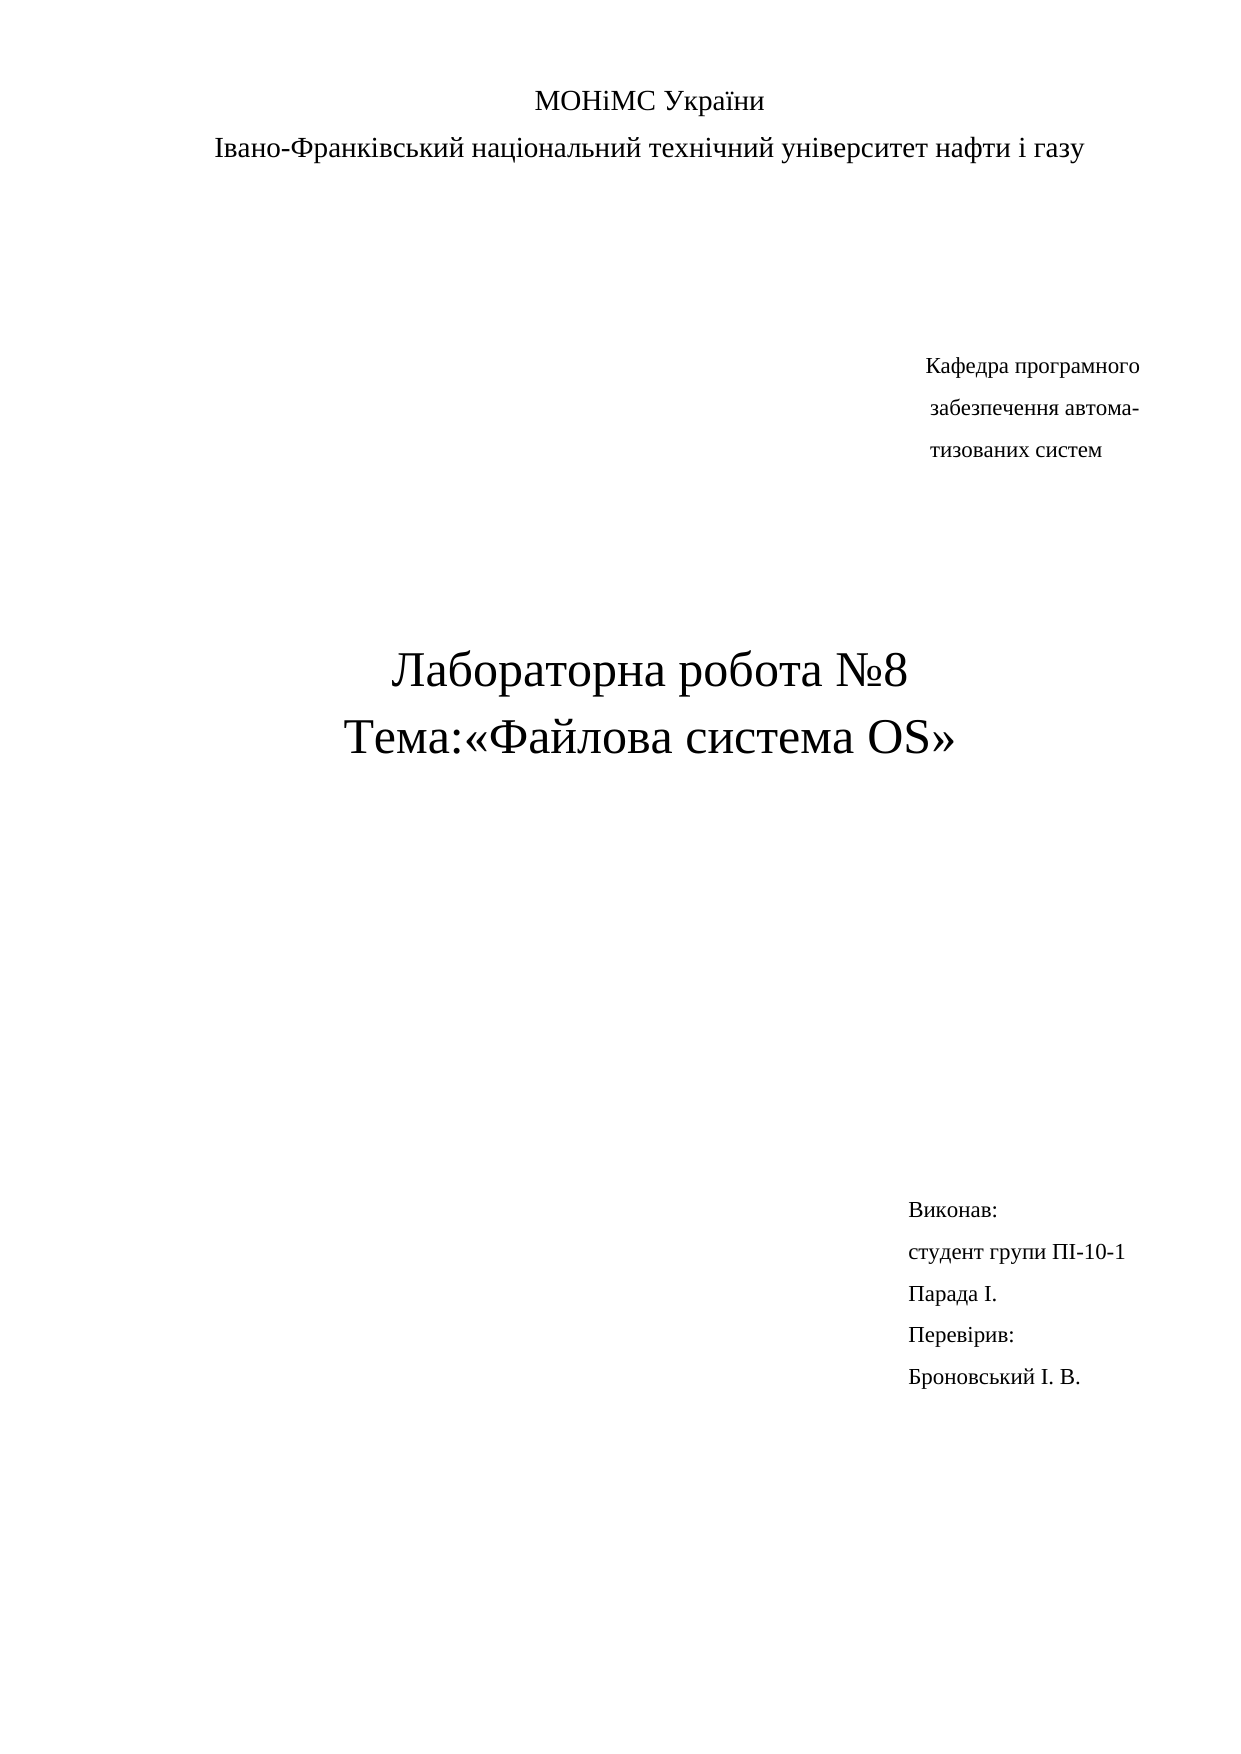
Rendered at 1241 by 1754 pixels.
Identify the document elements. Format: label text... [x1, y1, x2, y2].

text забезпечення автома- [148, 399, 1152, 420]
text студент групи ПІ-10-1 [148, 1242, 1152, 1263]
text Кафедра програмного [148, 357, 957, 378]
text Тема:«Файлова система OS» [148, 717, 1152, 763]
text МОНіМС України [148, 88, 1152, 115]
text Івано-Франківський національний технічний університет нафти і газу [148, 136, 1152, 163]
text тизованих систем [148, 441, 1152, 462]
text Лабораторна робота №8 [148, 650, 1152, 696]
text Броновський І. В. [148, 1368, 1152, 1389]
text Кафедра програмного [958, 357, 1152, 378]
text Парада І. [148, 1284, 1152, 1305]
text Перевірив: [148, 1326, 1152, 1347]
text Виконав: [148, 1200, 1152, 1221]
